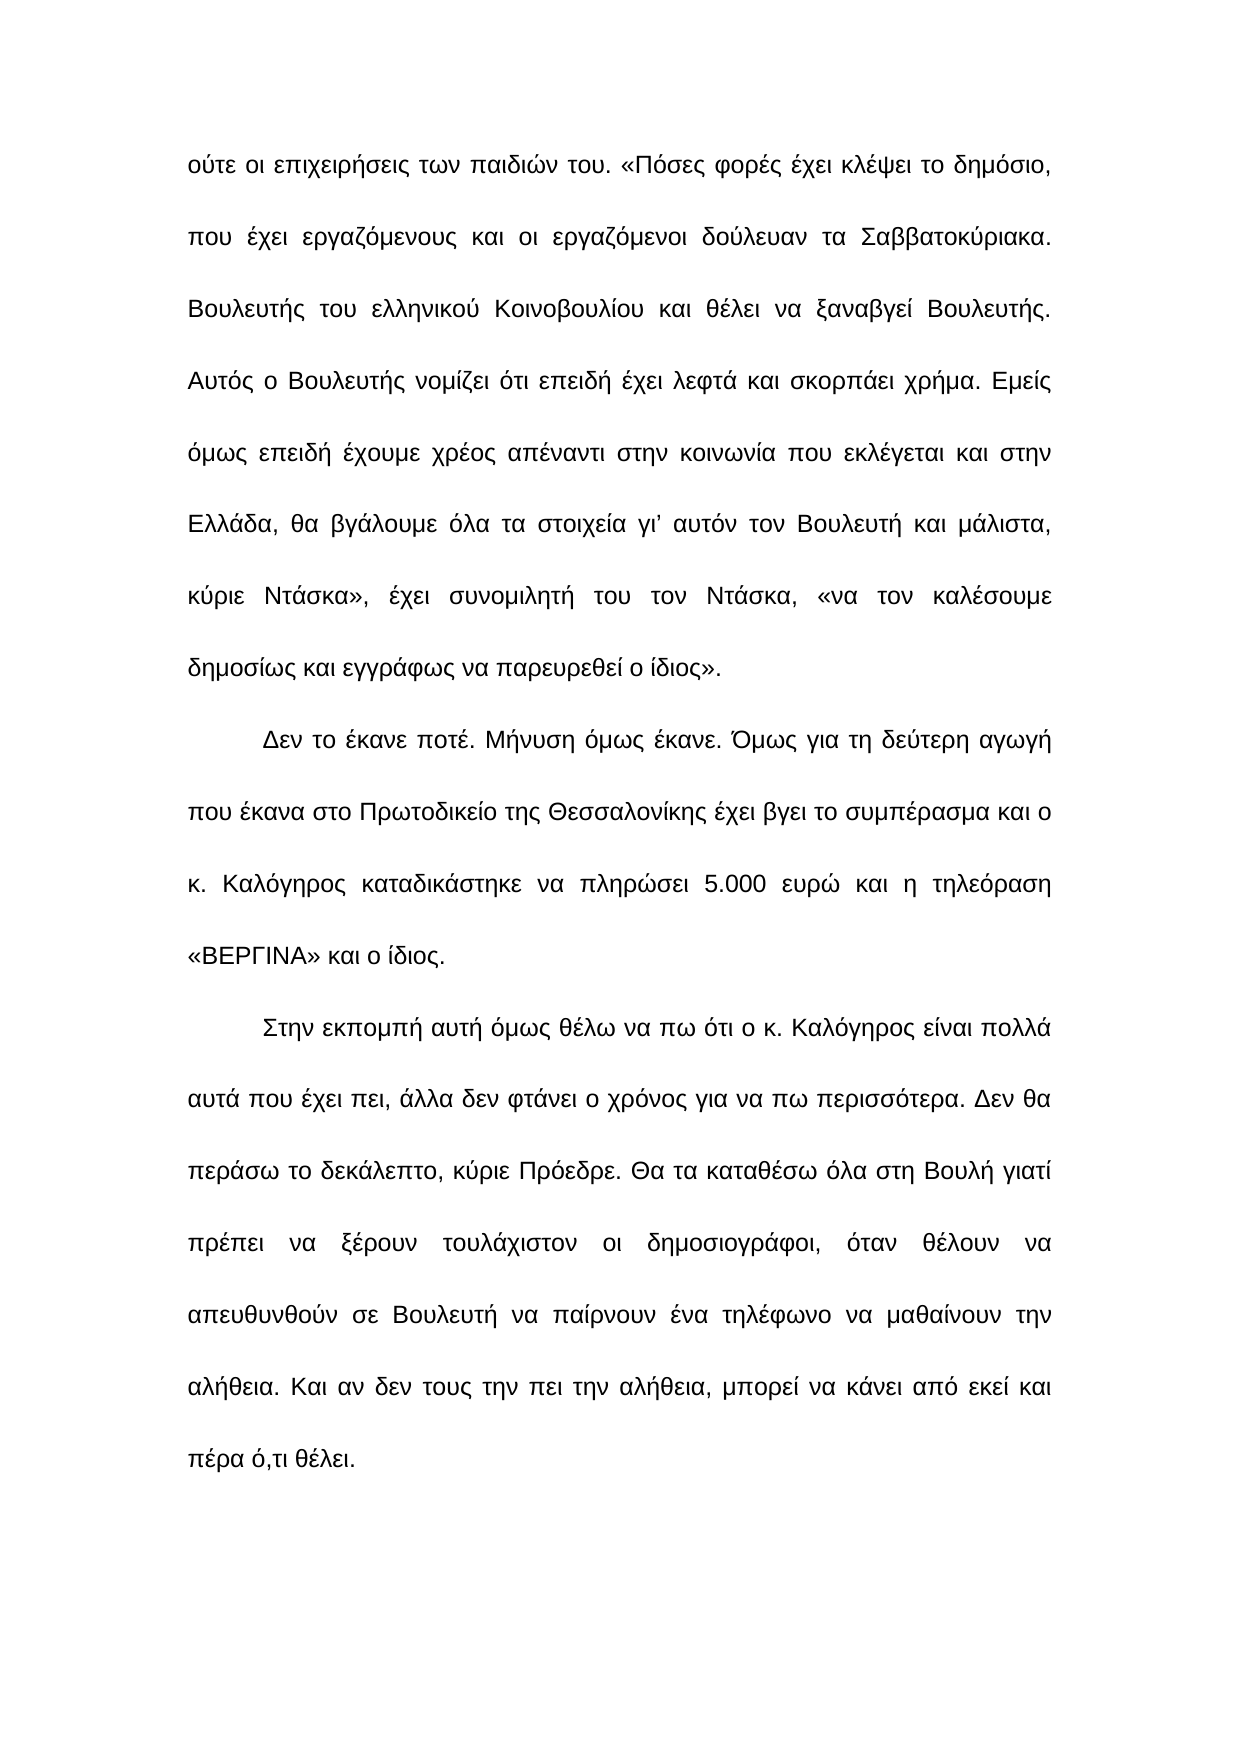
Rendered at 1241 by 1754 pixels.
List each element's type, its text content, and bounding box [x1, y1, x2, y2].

text Στην εκπομπή αυτή όμως θέλω να πω ότι ο κ. Καλόγηρος είναι πολλά αυτά που έχει πει, άλλα δεν φτάνει ο χρόνος για να πω περισσότερα. Δεν θα περάσω το δεκάλεπτο, κύριε Πρόεδρε. Θα τα καταθέσω όλα στη Βουλή γιατί πρέπει να ξέρουν τουλάχιστον οι δημοσιογράφοι, όταν θέλουν να απευθυνθούν σε Βουλευτή να παίρνουν ένα τηλέφωνο να μαθαίνουν την αλήθεια. Και αν δεν τους την πει την αλήθεια, μπορεί να κάνει από εκεί και πέρα ό,τι θέλει. [187, 1012, 1053, 1472]
text Δεν το έκανε ποτέ. Μήνυση όμως έκανε. Όμως για τη δεύτερη αγωγή που έκανα στο Πρωτοδικείο της Θεσσαλονίκης έχει βγει το συμπέρασμα και ο κ. Καλόγηρος καταδικάστηκε να πληρώσει 5.000 ευρώ και η τηλεόραση «ΒΕΡΓΙΝΑ» και ο ίδιος. [187, 725, 1053, 969]
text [187, 150, 1053, 682]
